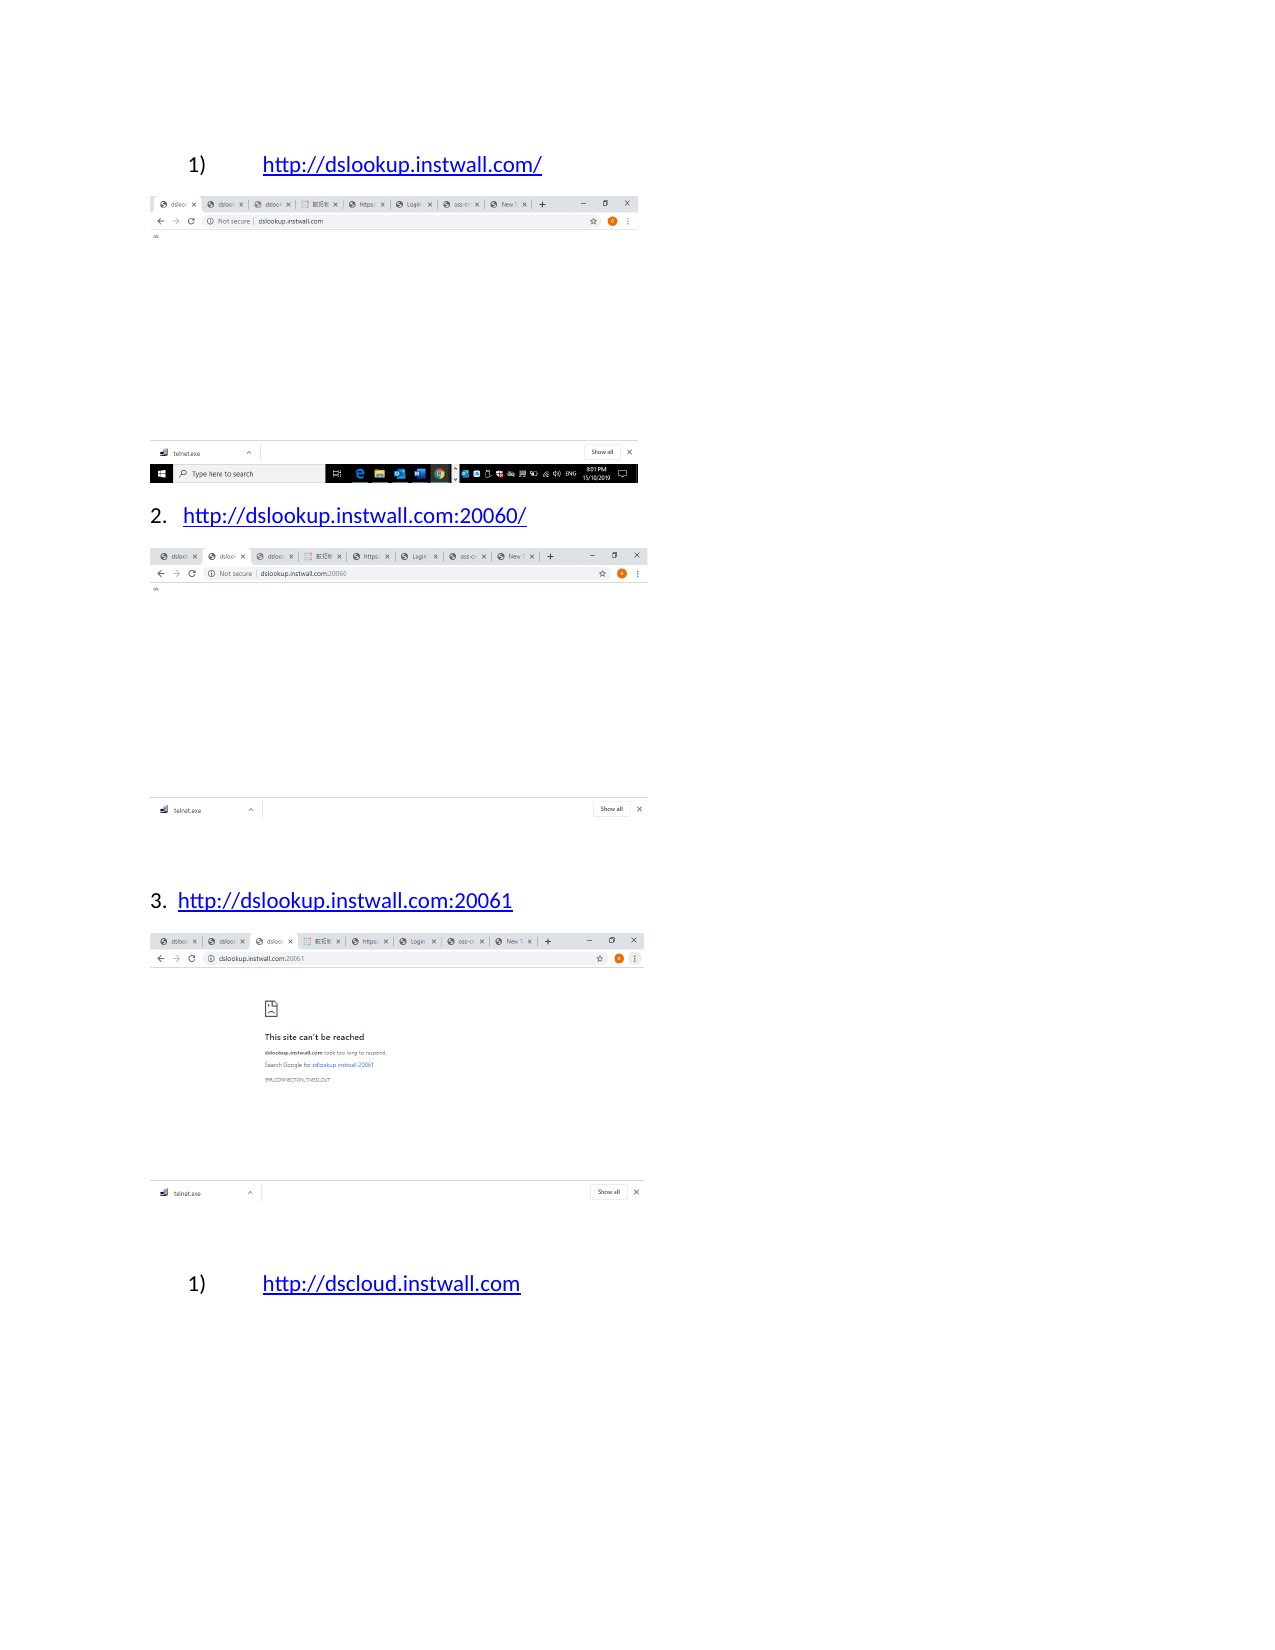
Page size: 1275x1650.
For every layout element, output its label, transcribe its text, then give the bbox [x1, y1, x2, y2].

list http://dscloud.instwall.com [187, 1269, 1125, 1297]
picture [150, 933, 645, 1204]
picture [150, 196, 638, 483]
picture [150, 548, 648, 821]
text 2. http://dslookup.instwall.com:20060/ [150, 502, 1125, 530]
text 3. http://dslookup.instwall.com:20061 [150, 886, 1125, 914]
list http://dslookup.instwall.com/ [187, 150, 1125, 178]
